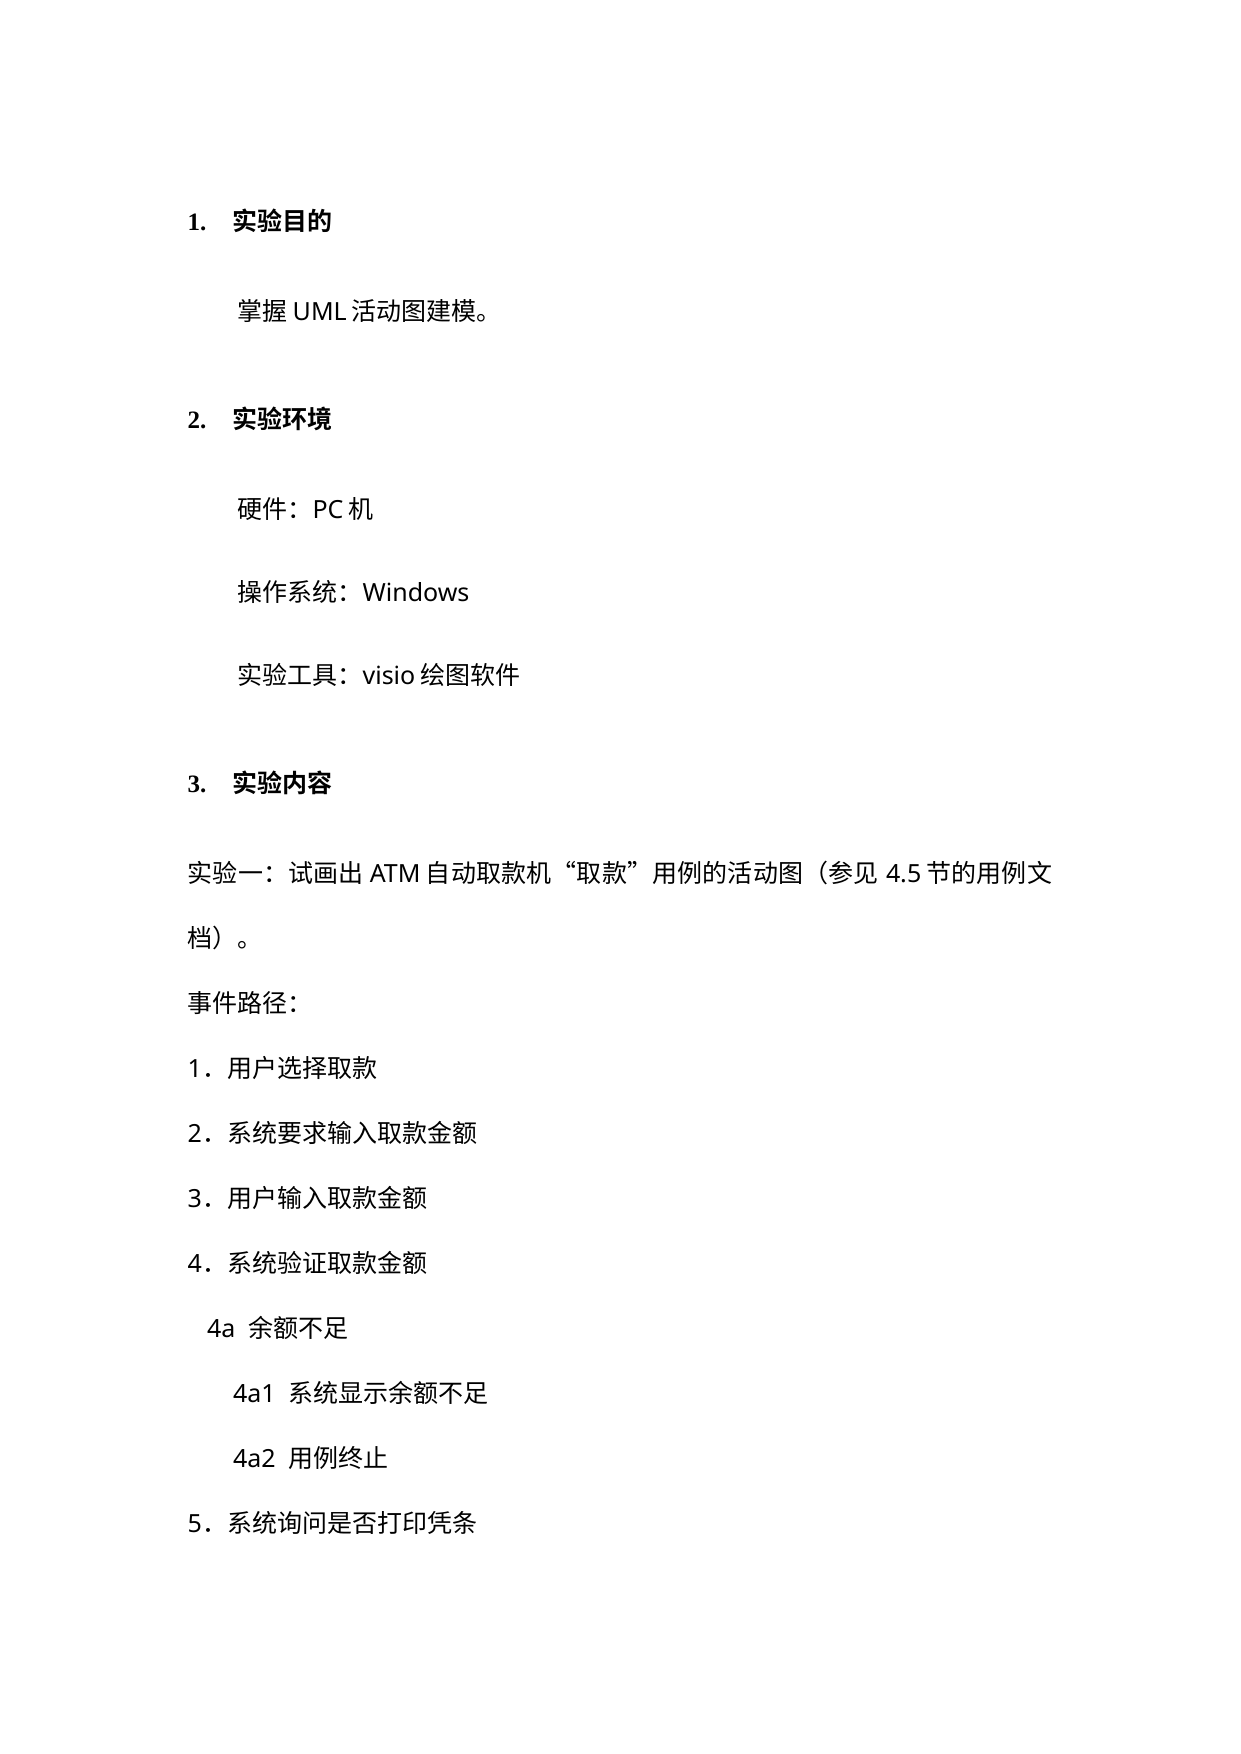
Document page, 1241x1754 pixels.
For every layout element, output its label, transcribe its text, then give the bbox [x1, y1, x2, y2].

text 硬件：PC机 [187, 475, 1053, 540]
text 5．系统询问是否打印凭条 [187, 1489, 1053, 1554]
text 1 系统显示余额不足 [187, 1359, 1053, 1424]
text 2．系统要求输入取款金额 [187, 1099, 1053, 1164]
text 事件路径： [187, 969, 1053, 1034]
text 2 用例终止 [187, 1424, 1053, 1489]
text 余额不足 [187, 1294, 1053, 1359]
subtitle 实验目的 [187, 187, 1053, 252]
subtitle 实验环境 [187, 385, 1053, 450]
text 掌握UML活动图建模。 [187, 277, 1053, 342]
text 1．用户选择取款 [187, 1034, 1053, 1099]
text 实验一：试画出ATM自动取款机“取款”用例的活动图（参见4.5节的用例文档）。 [187, 839, 1053, 969]
text 实验工具：visio绘图软件 [187, 641, 1053, 706]
text 操作系统：Windows [187, 558, 1053, 623]
text 3．用户输入取款金额 [187, 1164, 1053, 1229]
subtitle 实验内容 [187, 749, 1053, 814]
text 4．系统验证取款金额 [187, 1229, 1053, 1294]
